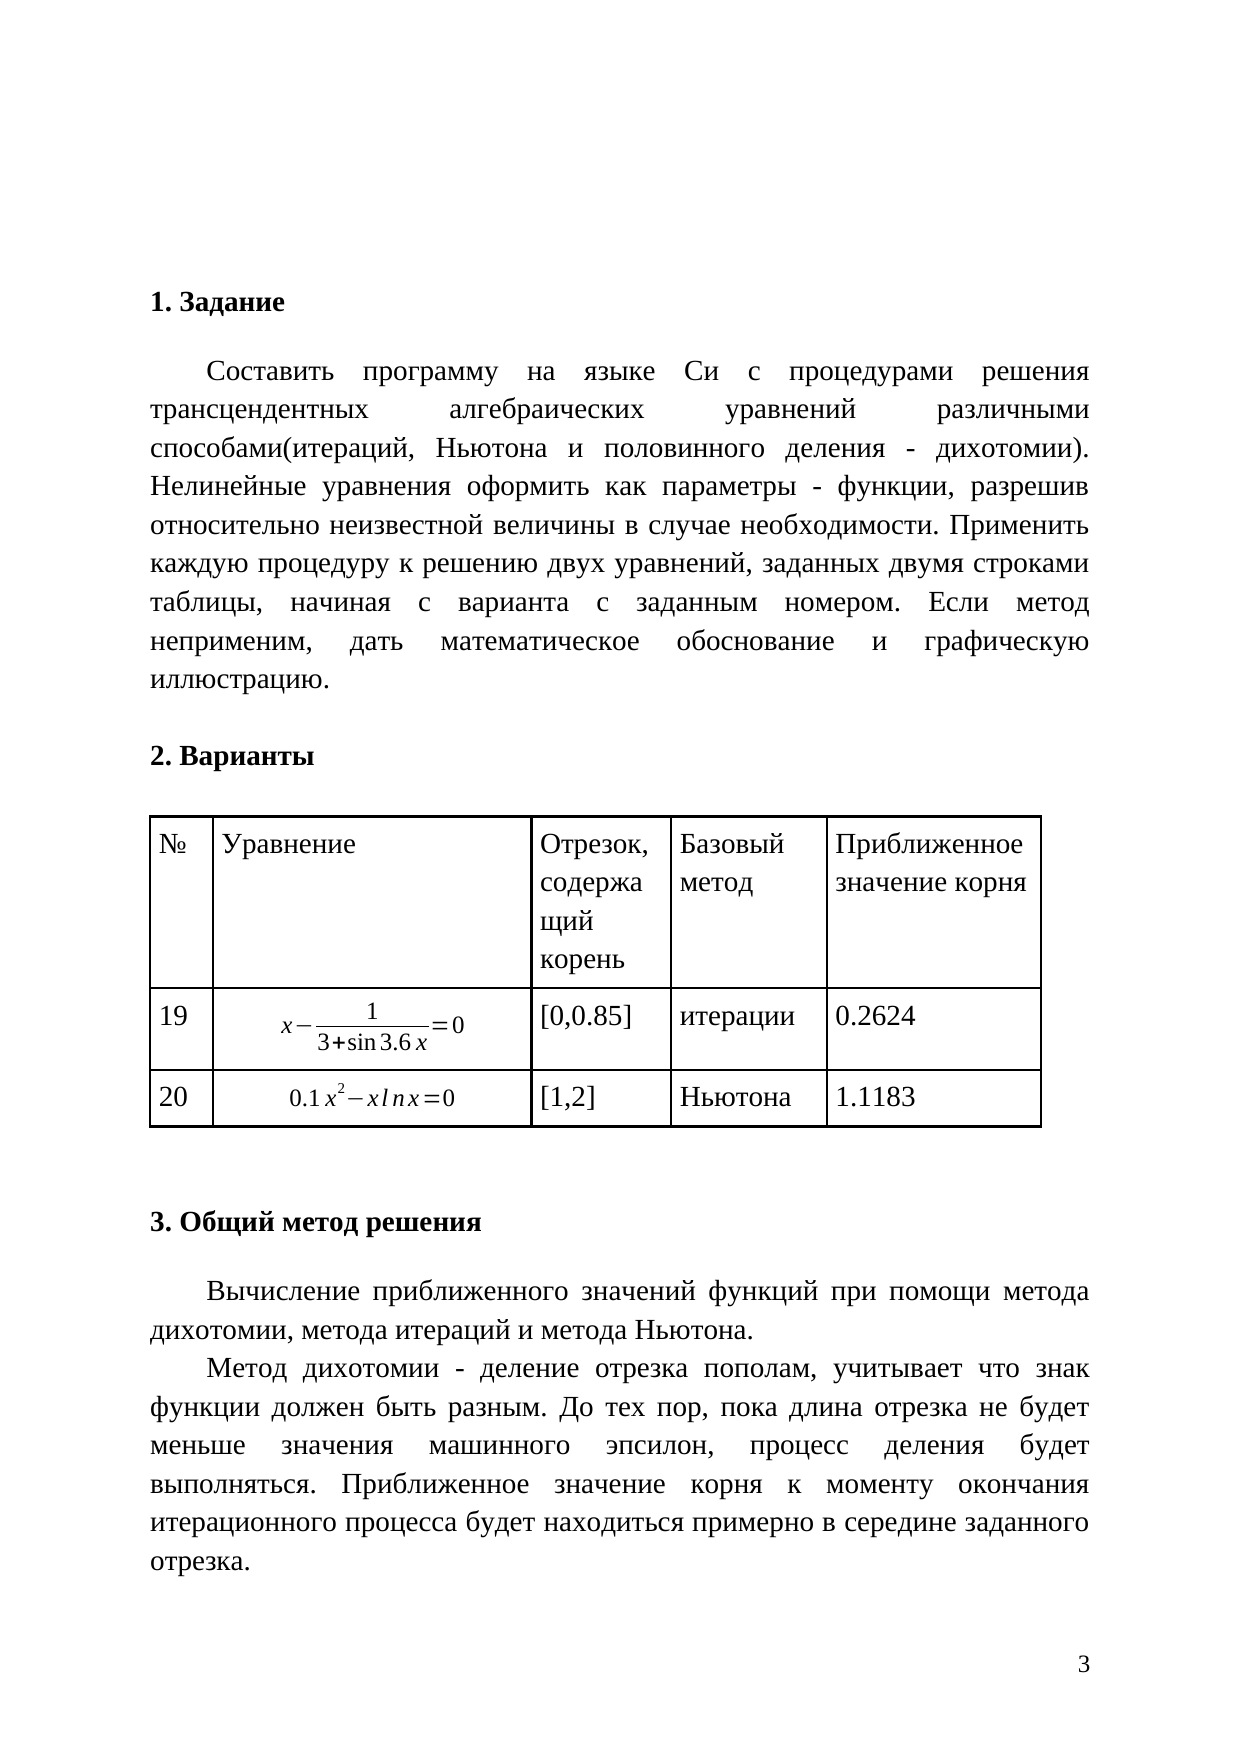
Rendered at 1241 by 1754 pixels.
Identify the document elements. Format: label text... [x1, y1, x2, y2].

table_cell 1.1183 [828, 1071, 1040, 1125]
text Вычисление приближенного значений функций при помощи метода дихотомии, метода итераций и метода Ньютона. [150, 1273, 1090, 1345]
table_cell [214, 1071, 530, 1125]
table_header Базовый метод [672, 818, 826, 987]
table_header Отрезок, содержащий корень [533, 818, 670, 987]
text 1. Задание [150, 284, 1090, 318]
table_cell итерации [672, 989, 826, 1069]
table_cell 20 [151, 1071, 212, 1125]
table_header № [151, 818, 212, 987]
table_cell Ньютона [672, 1071, 826, 1125]
text 2. Варианты [150, 738, 1090, 772]
table_cell [214, 989, 530, 1069]
text 3. Общий метод решения [150, 1204, 1090, 1238]
table_header Приближенное значение корня [828, 818, 1040, 987]
table_cell [0,0.85] [533, 989, 670, 1069]
table_header Уравнение [214, 818, 530, 987]
text Метод дихотомии - деление отрезка пополам, учитывает что знак функции должен быть разным. До тех пор, пока длина отрезка не будет меньше значения машинного эпсилон, процесс деления будет выполняться. Приближенное значение корня к моменту окончания итерационного процесса будет находиться примерно в середине заданного отрезка. [150, 1350, 1090, 1577]
table_cell 0.2624 [828, 989, 1040, 1069]
text Составить программу на языке Си с процедурами решения трансцендентных алгебраических уравнений различными способами(итераций, Ньютона и половинного деления - дихотомии). Нелинейные уравнения оформить как параметры - функции, разрешив относительно неизвестной величины в случае необходимости. Применить каждую процедуру к решению двух уравнений, заданных двумя строками таблицы, начиная с варианта с заданным номером. Если метод неприменим, дать математическое обоснование и графическую иллюстрацию. [150, 353, 1090, 695]
table_cell [1,2] [533, 1071, 670, 1125]
table_cell 19 [151, 989, 212, 1069]
